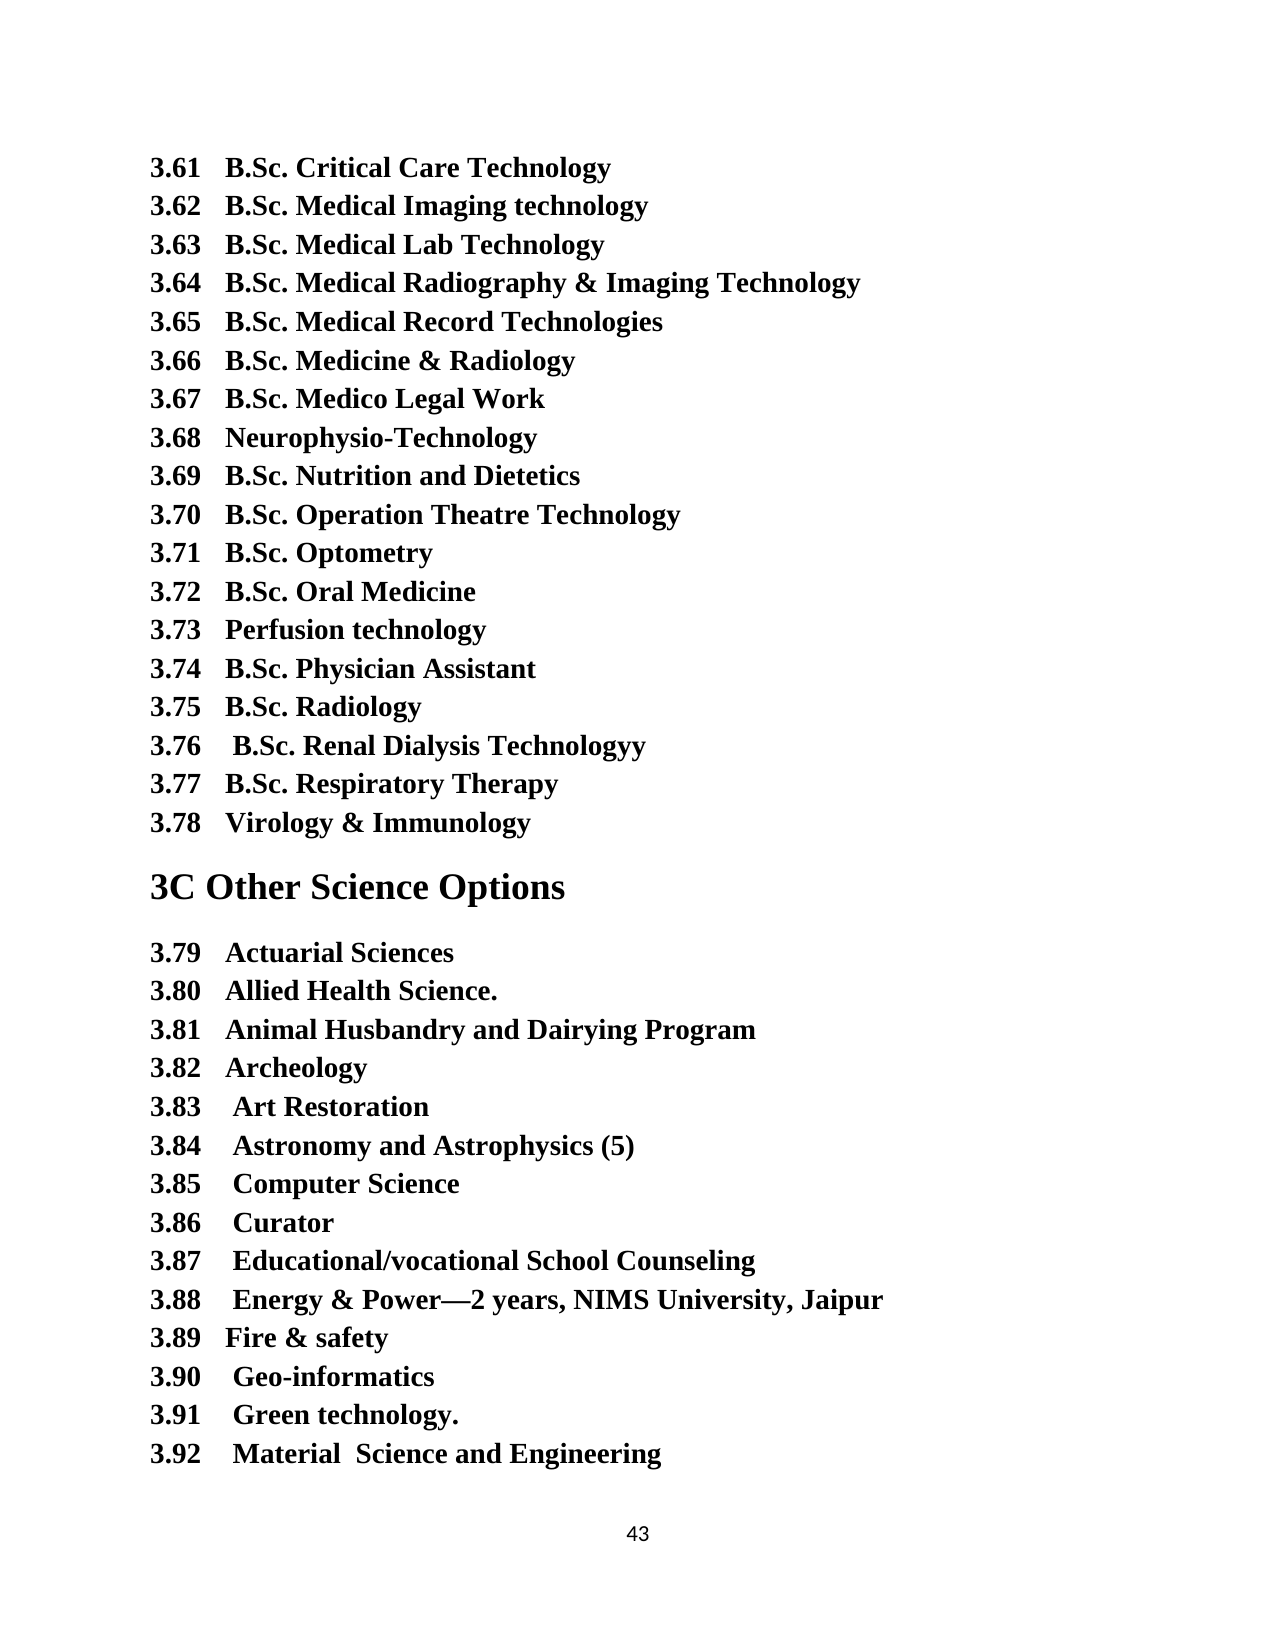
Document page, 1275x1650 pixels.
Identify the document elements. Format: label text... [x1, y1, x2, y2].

list Fire & safety [150, 1320, 1125, 1354]
list B.Sc. Radiology [150, 689, 1125, 723]
list Computer Science [150, 1166, 1125, 1200]
list Astronomy and Astrophysics (5) [150, 1128, 1125, 1161]
list B.Sc. Oral Medicine [150, 574, 1125, 607]
list Art Restoration [150, 1089, 1125, 1123]
list Green technology. [150, 1397, 1125, 1431]
list B.Sc. Medico Legal Work [150, 381, 1125, 415]
list Allied Health Science. [150, 973, 1125, 1007]
list Perfusion technology [150, 612, 1125, 646]
list B.Sc. Medicine & Radiology [150, 343, 1125, 376]
list Geo-informatics [150, 1359, 1125, 1392]
list B.Sc. Physician Assistant [150, 651, 1125, 684]
text 3C Other Science Options [150, 864, 1125, 908]
list B.Sc. Medical Imaging technology [150, 188, 1125, 222]
list B.Sc. Optometry [150, 535, 1125, 569]
list Neurophysio-Technology [150, 420, 1125, 453]
list Virology & Immunology [150, 805, 1125, 839]
list Material Science and Engineering [150, 1436, 1125, 1469]
list B.Sc. Respiratory Therapy [150, 767, 1125, 800]
list B.Sc. Operation Theatre Technology [150, 497, 1125, 530]
list Archeology [150, 1051, 1125, 1084]
list Energy & Power—2 years, NIMS University, Jaipur [150, 1282, 1125, 1315]
list B.Sc. Medical Radiography & Imaging Technology [150, 266, 1125, 299]
list Curator [150, 1205, 1125, 1238]
list Educational/vocational School Counseling [150, 1243, 1125, 1277]
list B.Sc. Medical Lab Technology [150, 227, 1125, 261]
list B.Sc. Nutrition and Dietetics [150, 458, 1125, 492]
list B.Sc. Renal Dialysis Technologyy [150, 728, 1125, 762]
list B.Sc. Medical Record Technologies [150, 304, 1125, 338]
list Animal Husbandry and Dairying Program [150, 1012, 1125, 1046]
list B.Sc. Critical Care Technology [150, 150, 1125, 183]
list Actuarial Sciences [150, 935, 1125, 968]
